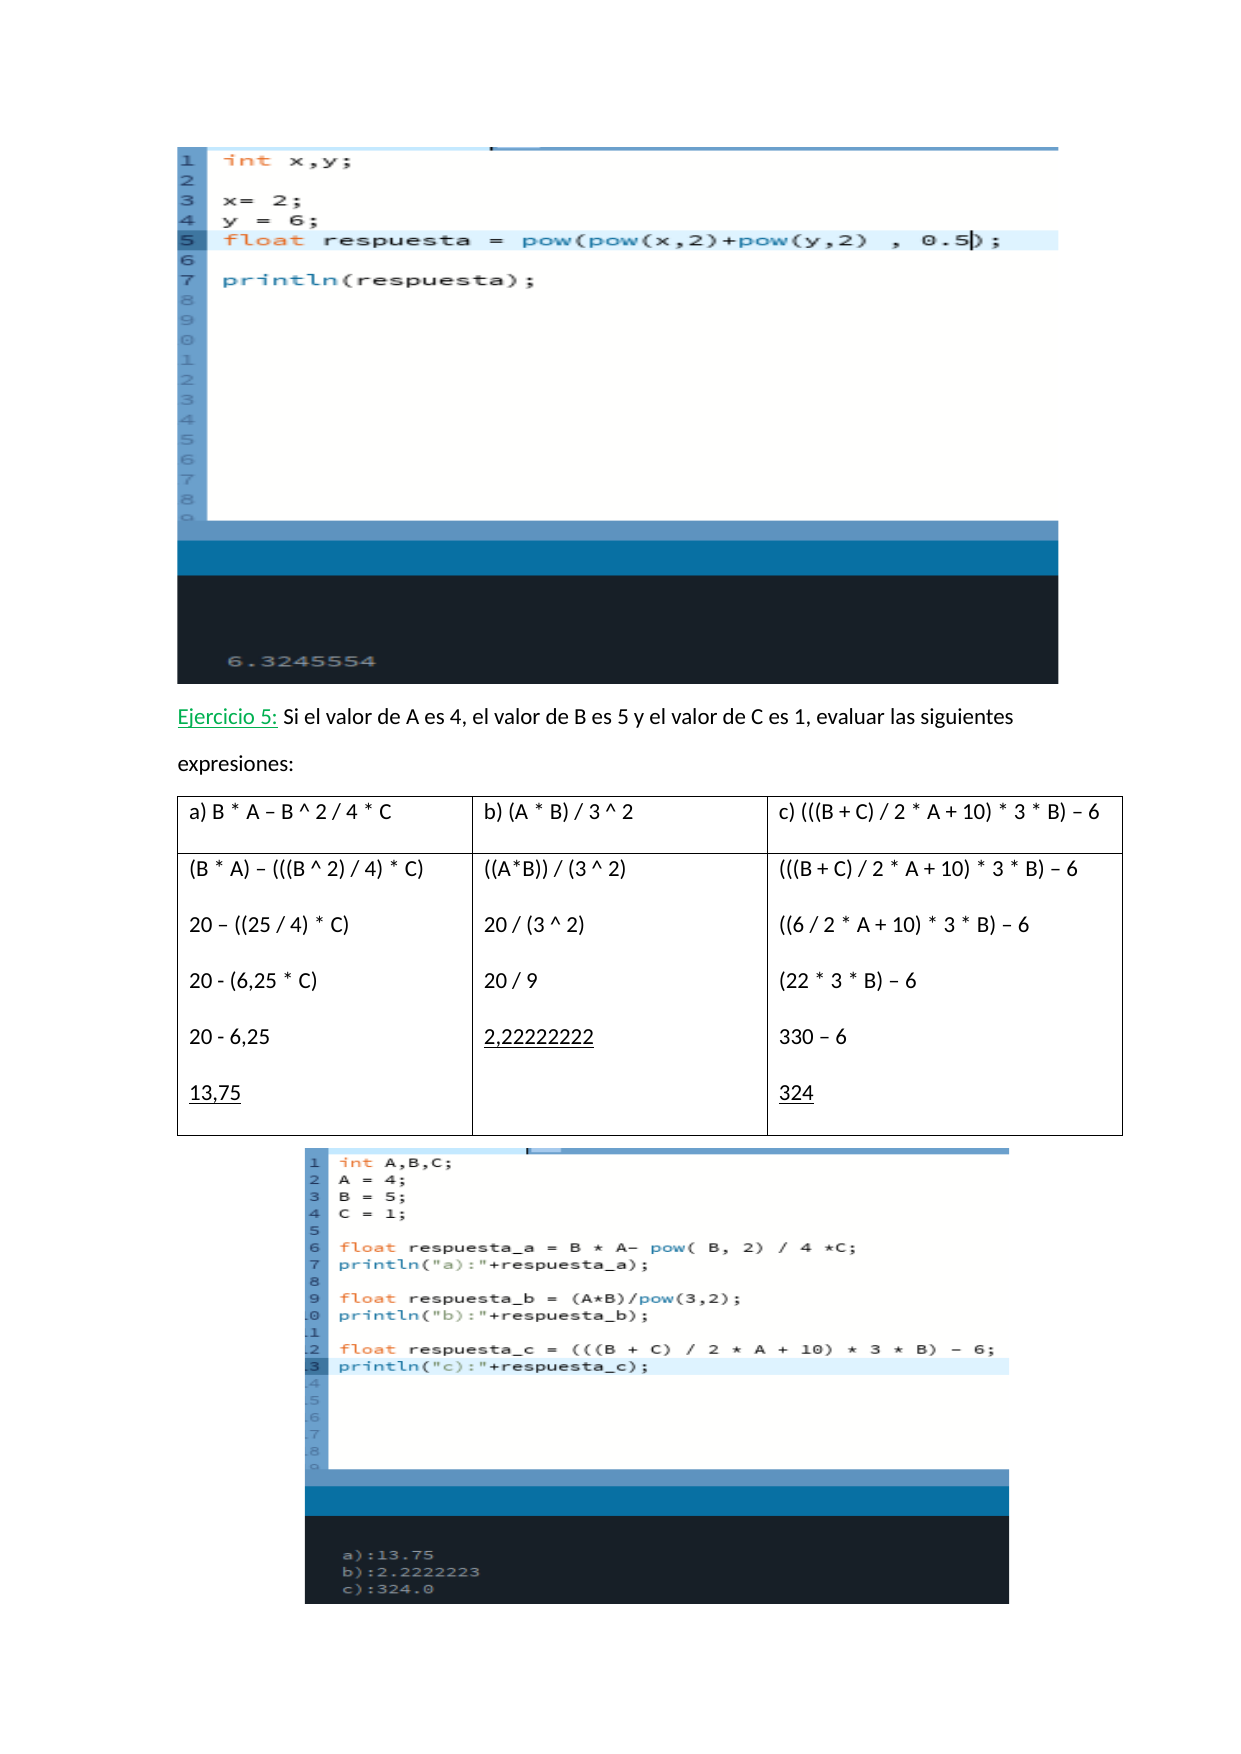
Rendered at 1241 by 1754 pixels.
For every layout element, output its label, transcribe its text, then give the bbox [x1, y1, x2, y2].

text Ejercicio 5: Si el valor de A es 4, el valor de B es 5 y el valor de C es 1, evaluar las siguientes [177, 702, 1063, 730]
table_cell ((A*B)) / (3 ^ 2) 20 / (3 ^ 2) 20 / 9 2,22222222 [473, 854, 767, 1134]
table_header a) B * A – B ^ 2 / 4 * C [178, 797, 472, 853]
picture [177, 147, 1059, 540]
text expresiones: [177, 749, 1063, 777]
table_cell (((B + C) / 2 * A + 10) * 3 * B) – 6 ((6 / 2 * A + 10) * 3 * B) – 6 (22 * 3 * B) – 6 330 – 6 324 [768, 854, 1122, 1134]
table_header c) (((B + C) / 2 * A + 10) * 3 * B) – 6 [768, 797, 1122, 853]
picture [177, 576, 1059, 684]
table_header b) (A * B) / 3 ^ 2 [473, 797, 767, 853]
table_cell (B * A) – (((B ^ 2) / 4) * C) 20 – ((25 / 4) * C) 20 - (6,25 * C) 20 - 6,25 13,75 [178, 854, 472, 1134]
picture [304, 1517, 1010, 1604]
picture [304, 1148, 1010, 1486]
